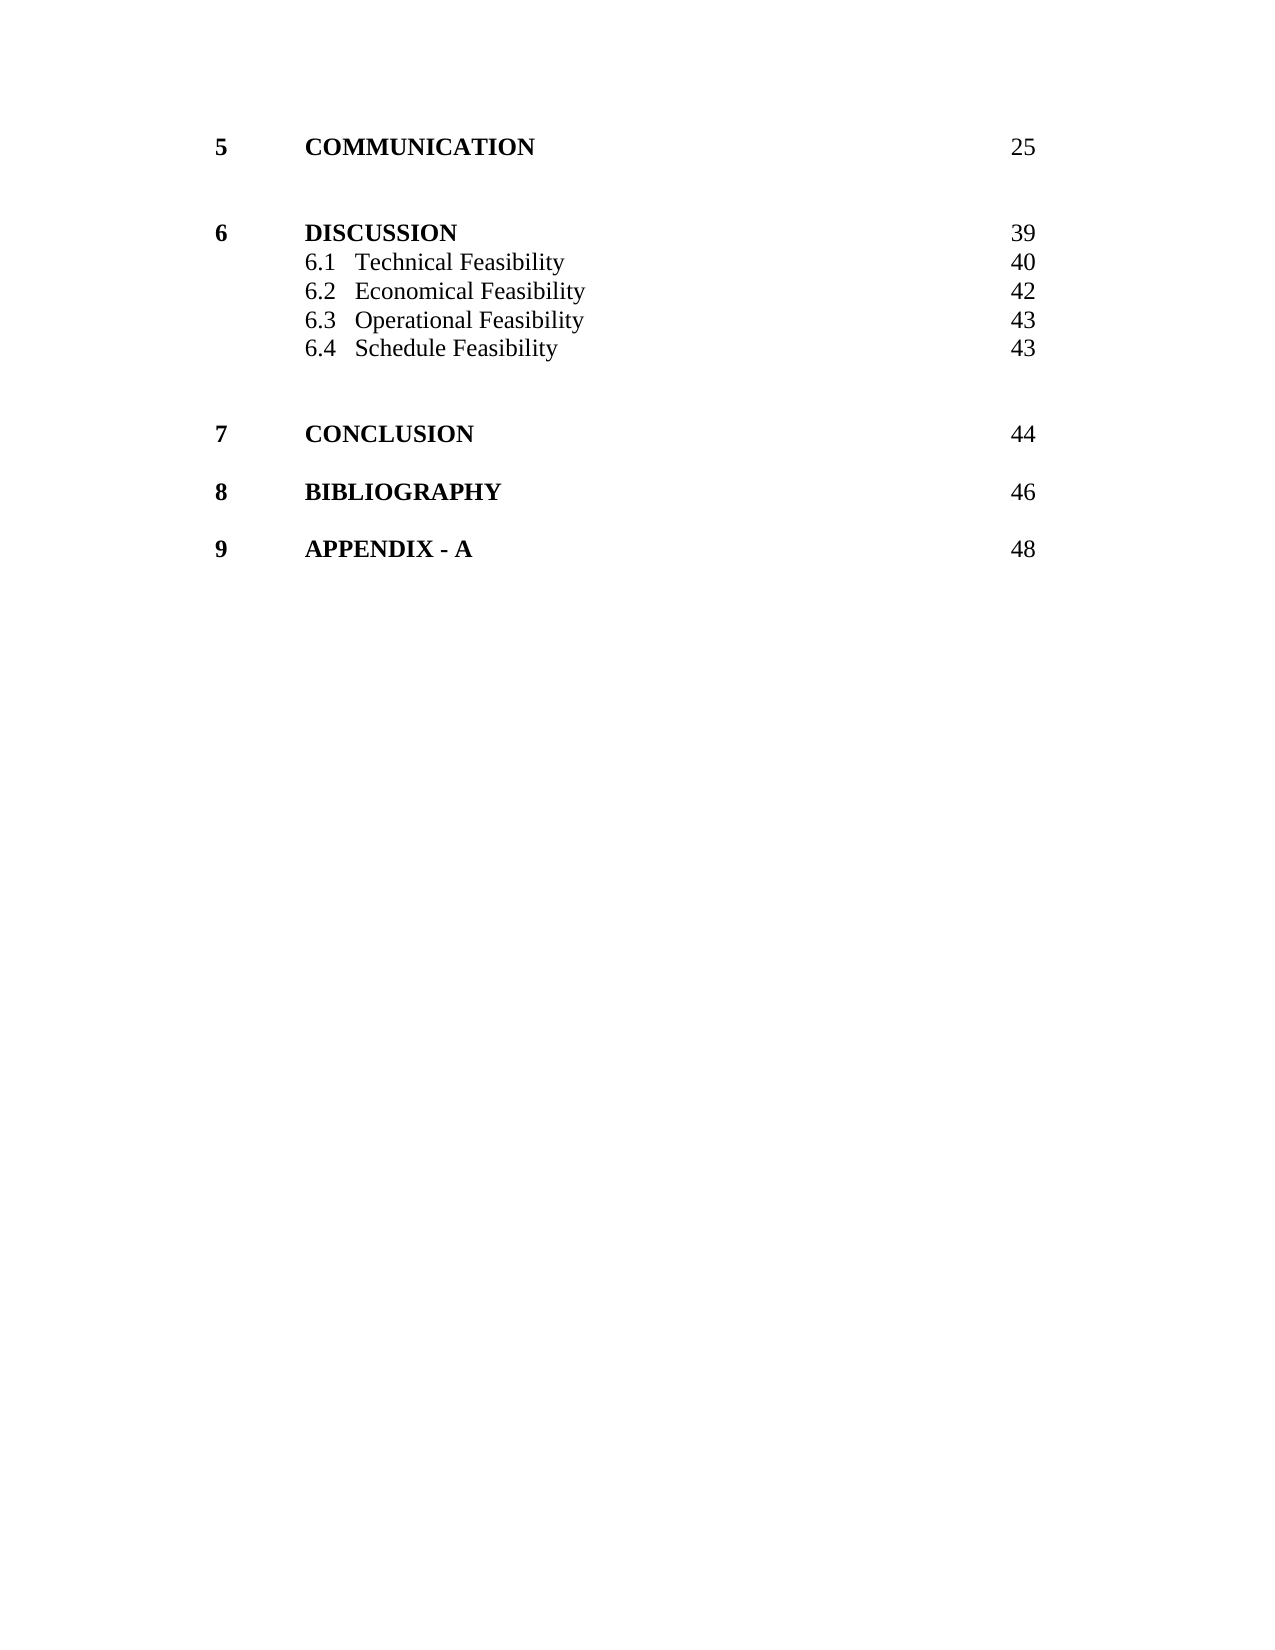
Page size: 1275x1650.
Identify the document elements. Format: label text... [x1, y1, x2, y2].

table_cell 6 [149, 219, 293, 419]
table_cell CONCLUSION BIBLIOGRAPHY APPENDIX - A [293, 419, 936, 1096]
table_header COMMUNICATION [293, 104, 936, 218]
table_cell 44 46 48 [936, 419, 1110, 1096]
table_header 5 [149, 104, 293, 218]
table_cell DISCUSSION 6.1 Technical Feasibility 6.2 Economical Feasibility 6.3 Operational Feasibility 6.4 Schedule Feasibility [293, 219, 936, 419]
table_cell 7 8 9 [149, 419, 293, 1096]
table_header 25 [936, 104, 1110, 218]
table_cell 39 40 42 43 43 [936, 219, 1110, 419]
